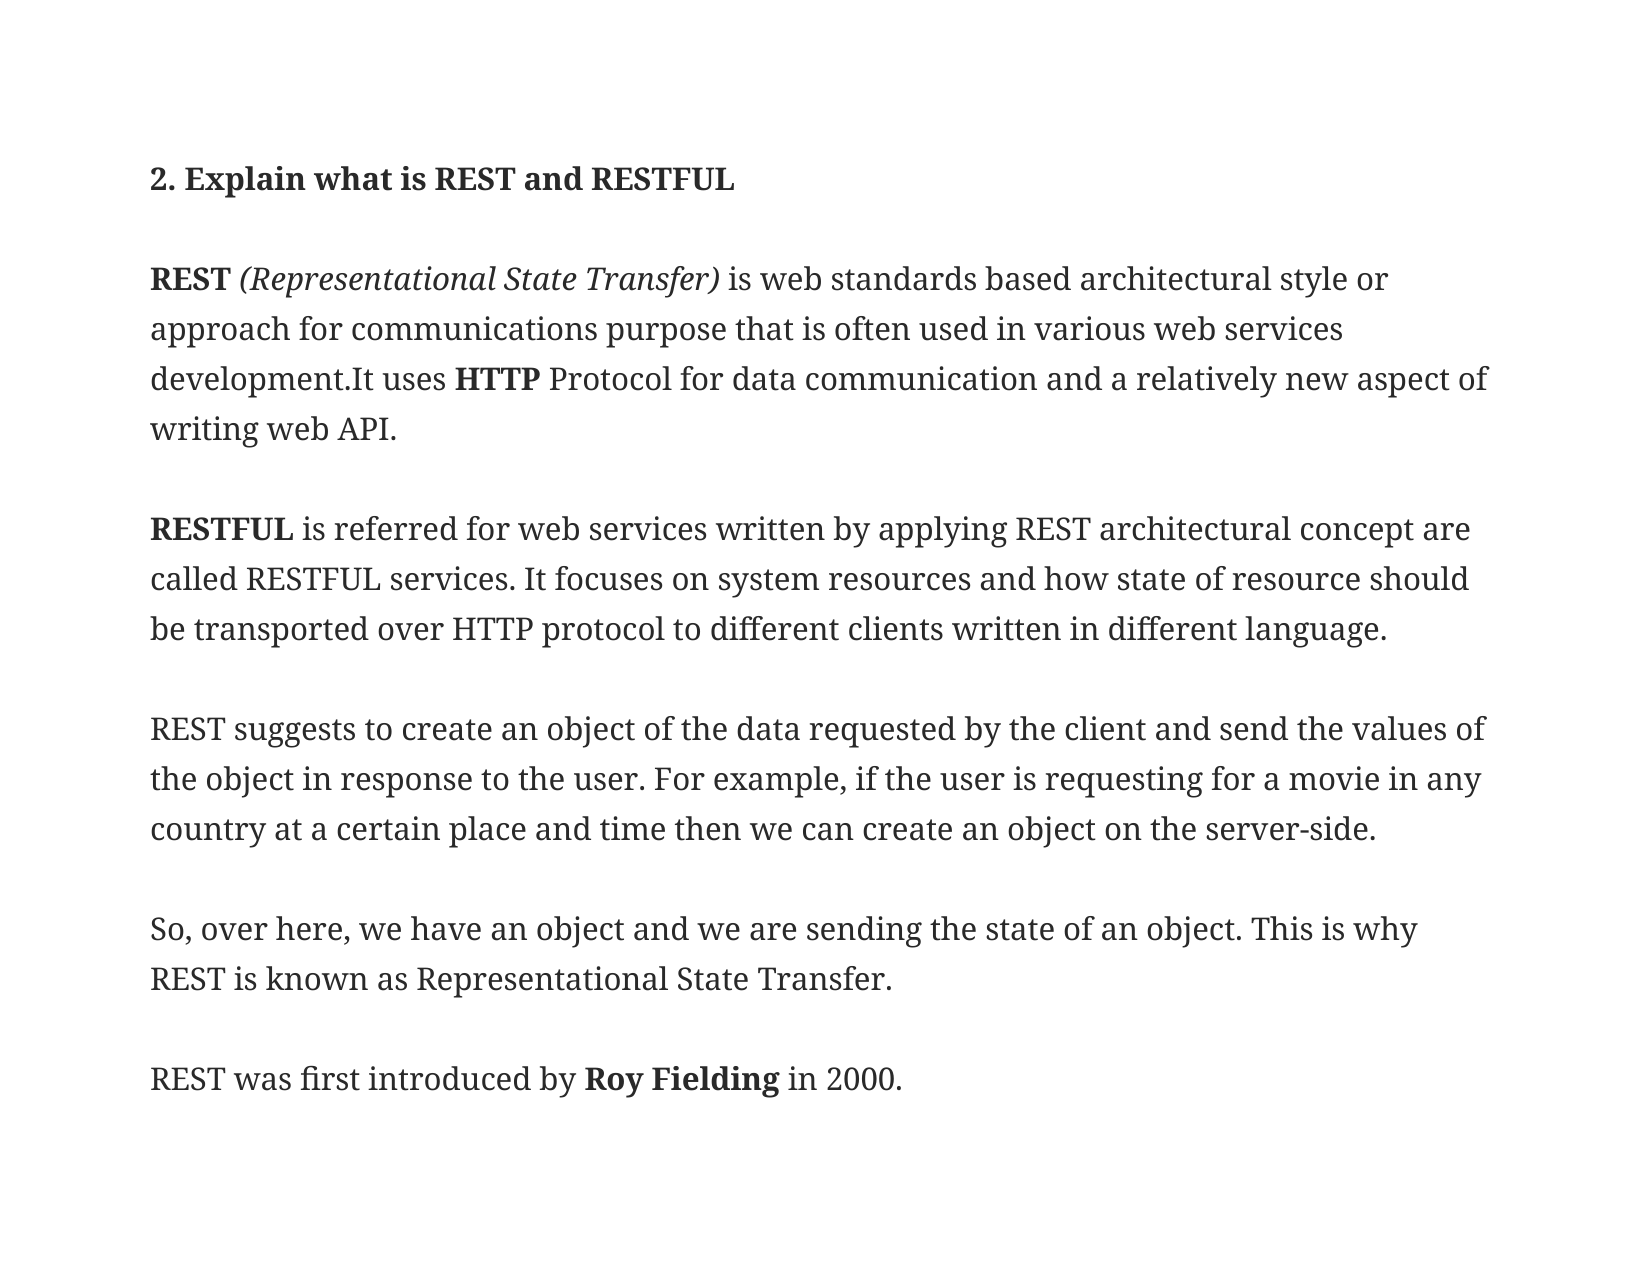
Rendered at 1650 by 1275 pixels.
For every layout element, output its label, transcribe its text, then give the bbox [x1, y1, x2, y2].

text So, over here, we have an object and we are sending the state of an object. This is why REST is known as Representational State Transfer. [150, 900, 1500, 1000]
text RESTFUL is referred for web services written by applying REST architectural concept are called RESTFUL services. It focuses on system resources and how state of resource should be transported over HTTP protocol to different clients written in different language. [150, 500, 1500, 650]
text REST was first introduced by Roy Fielding in 2000. [150, 1050, 1500, 1100]
text REST (Representational State Transfer) is web standards based architectural style or approach for communications purpose that is often used in various web services development.It uses HTTP Protocol for data communication and a relatively new aspect of writing web API. [150, 250, 1500, 450]
text REST suggests to create an object of the data requested by the client and send the values of the object in response to the user. For example, if the user is requesting for a movie in any country at a certain place and time then we can create an object on the server-side. [150, 700, 1500, 850]
text 2. Explain what is REST and RESTFUL [150, 150, 1500, 200]
